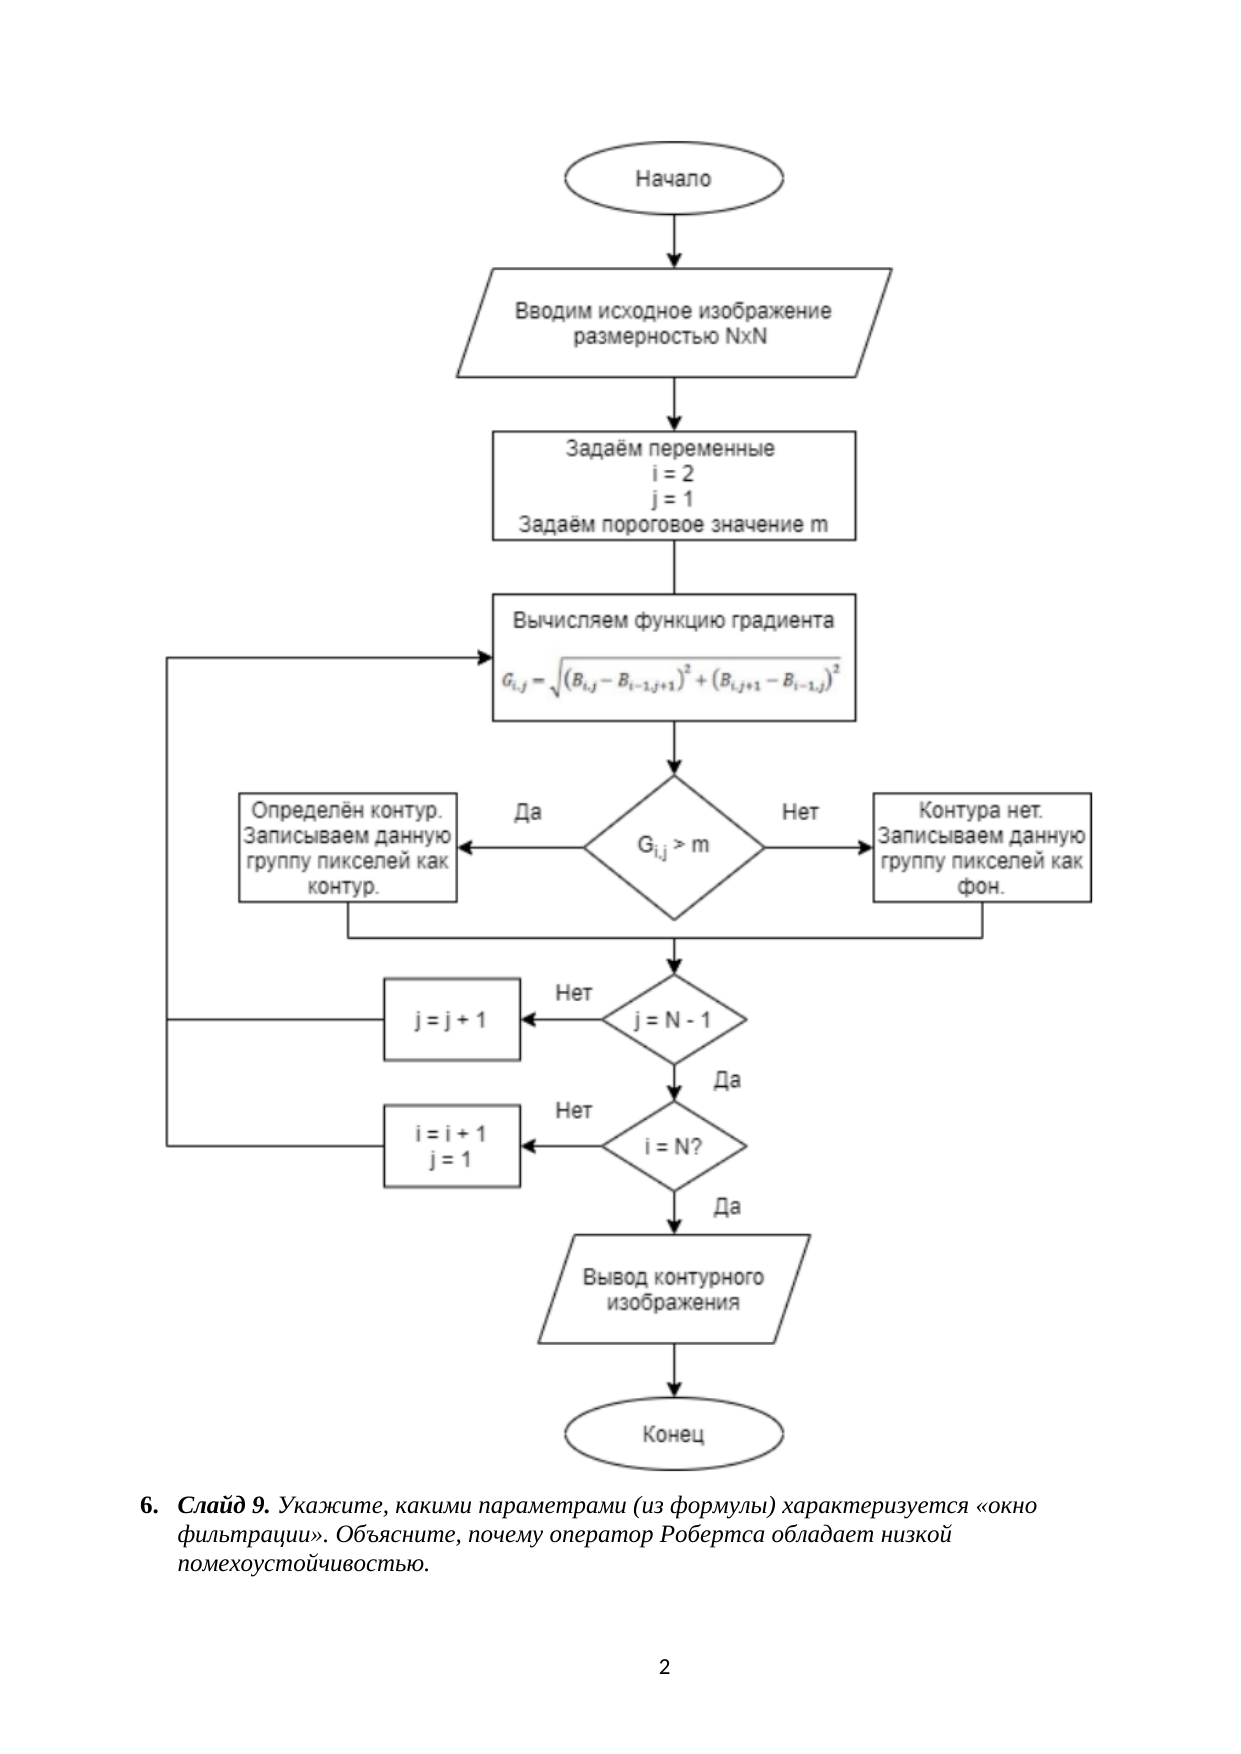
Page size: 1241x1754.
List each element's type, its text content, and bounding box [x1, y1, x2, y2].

picture [141, 118, 1117, 1478]
list Слайд 9. Укажите, какими параметрами (из формулы) характеризуется «окно фильтрации». Объясните, почему оператор Робертса обладает низкой помехоустойчивостью. [140, 1490, 1152, 1577]
